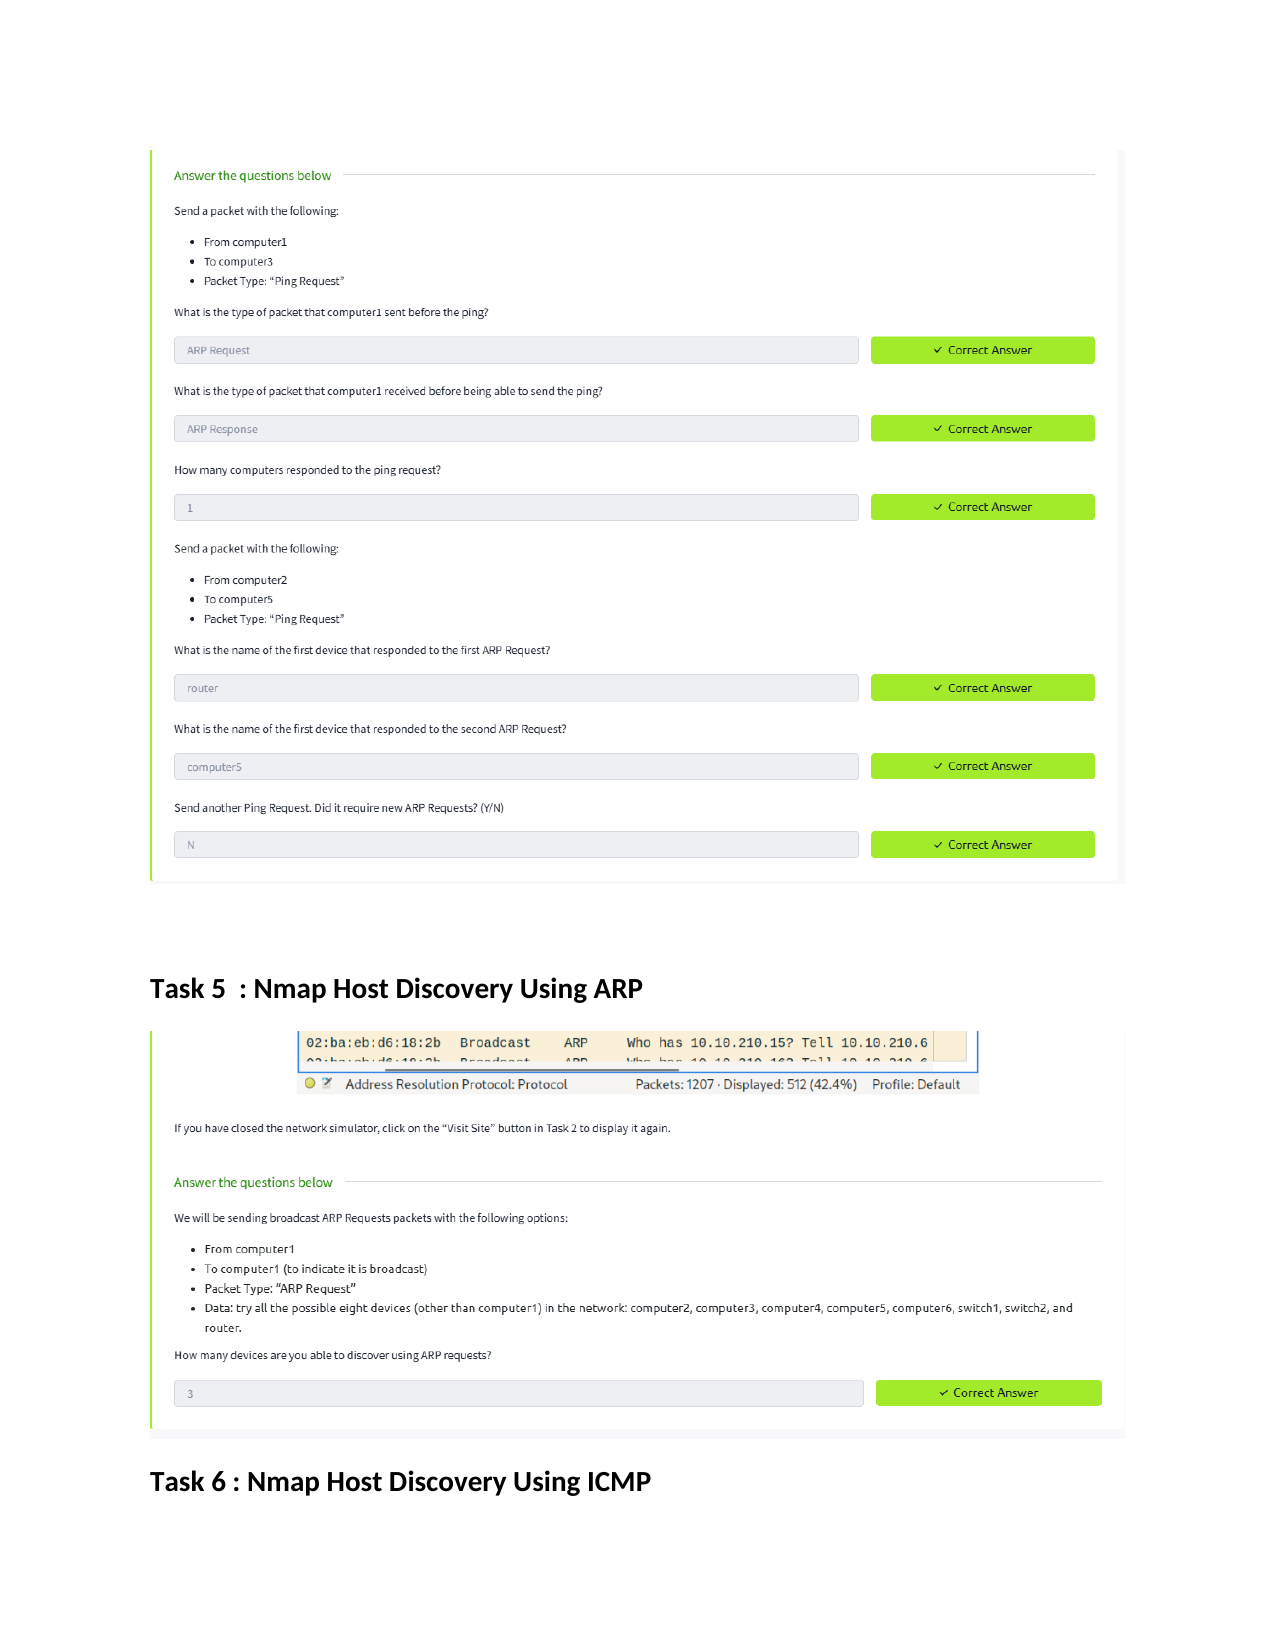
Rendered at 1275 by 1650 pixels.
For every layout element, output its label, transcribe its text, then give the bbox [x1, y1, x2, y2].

text Task 6 : Nmap Host Discovery Using ICMP [150, 1463, 1125, 1499]
picture [150, 150, 1125, 884]
text Task 5 : Nmap Host Discovery Using ARP [150, 970, 1125, 1006]
picture [150, 1031, 1125, 1439]
